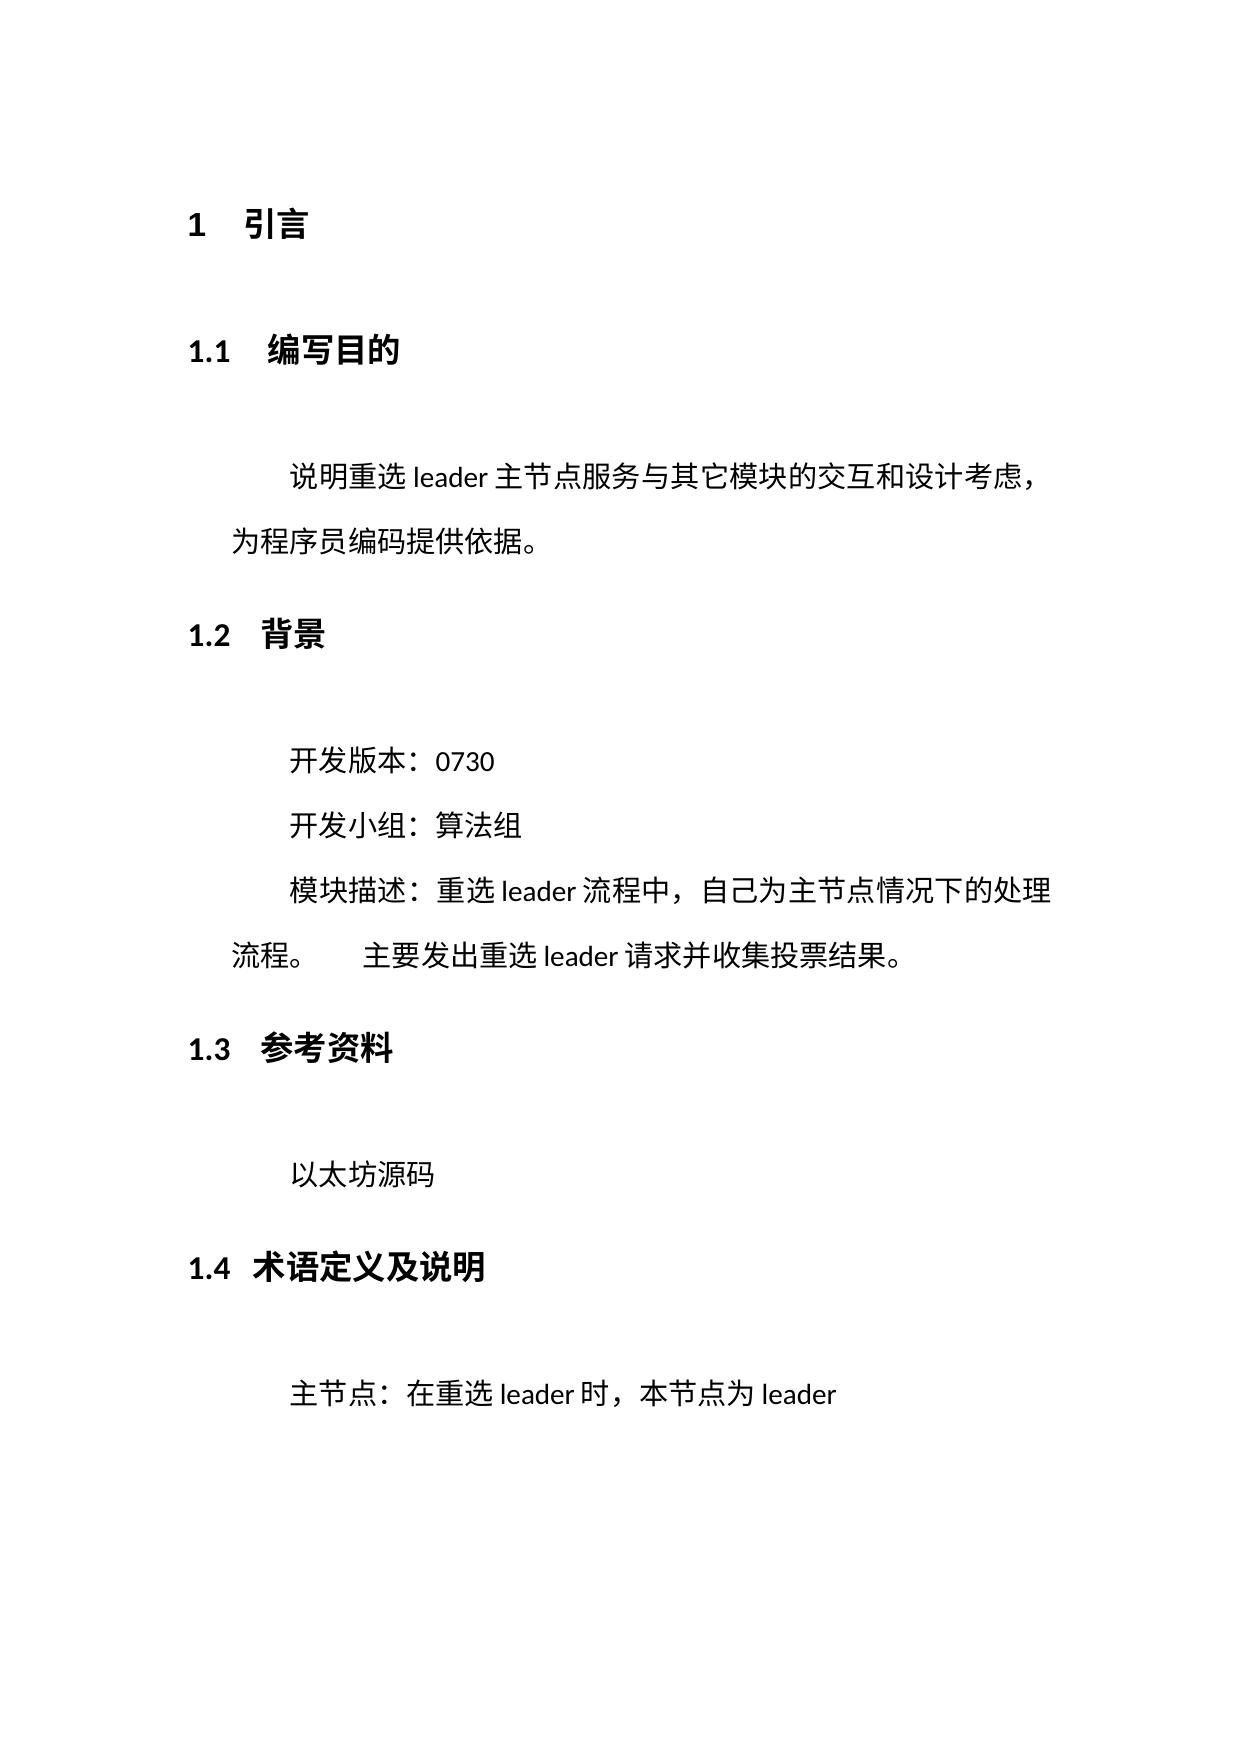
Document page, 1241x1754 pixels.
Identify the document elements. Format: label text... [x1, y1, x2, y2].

subtitle 1.3 参考资料 [187, 1013, 1053, 1078]
subtitle 1 引言 [187, 189, 1053, 254]
text 开发版本：0730 [231, 726, 1053, 791]
text 开发小组：算法组 [231, 791, 1053, 856]
subtitle 1.4 术语定义及说明 [187, 1232, 1053, 1297]
text 主节点：在重选leader时，本节点为leader [231, 1359, 1053, 1424]
text 以太坊源码 [231, 1140, 1053, 1205]
text 说明重选leader主节点服务与其它模块的交互和设计考虑，为程序员编码提供依据。 [231, 443, 1053, 573]
subtitle 1.2 背景 [187, 600, 1053, 665]
subtitle 1.1 编写目的 [187, 316, 1053, 381]
text 模块描述：重选leader流程中，自己为主节点情况下的处理流程。 主要发出重选leader请求并收集投票结果。 [231, 856, 1053, 986]
